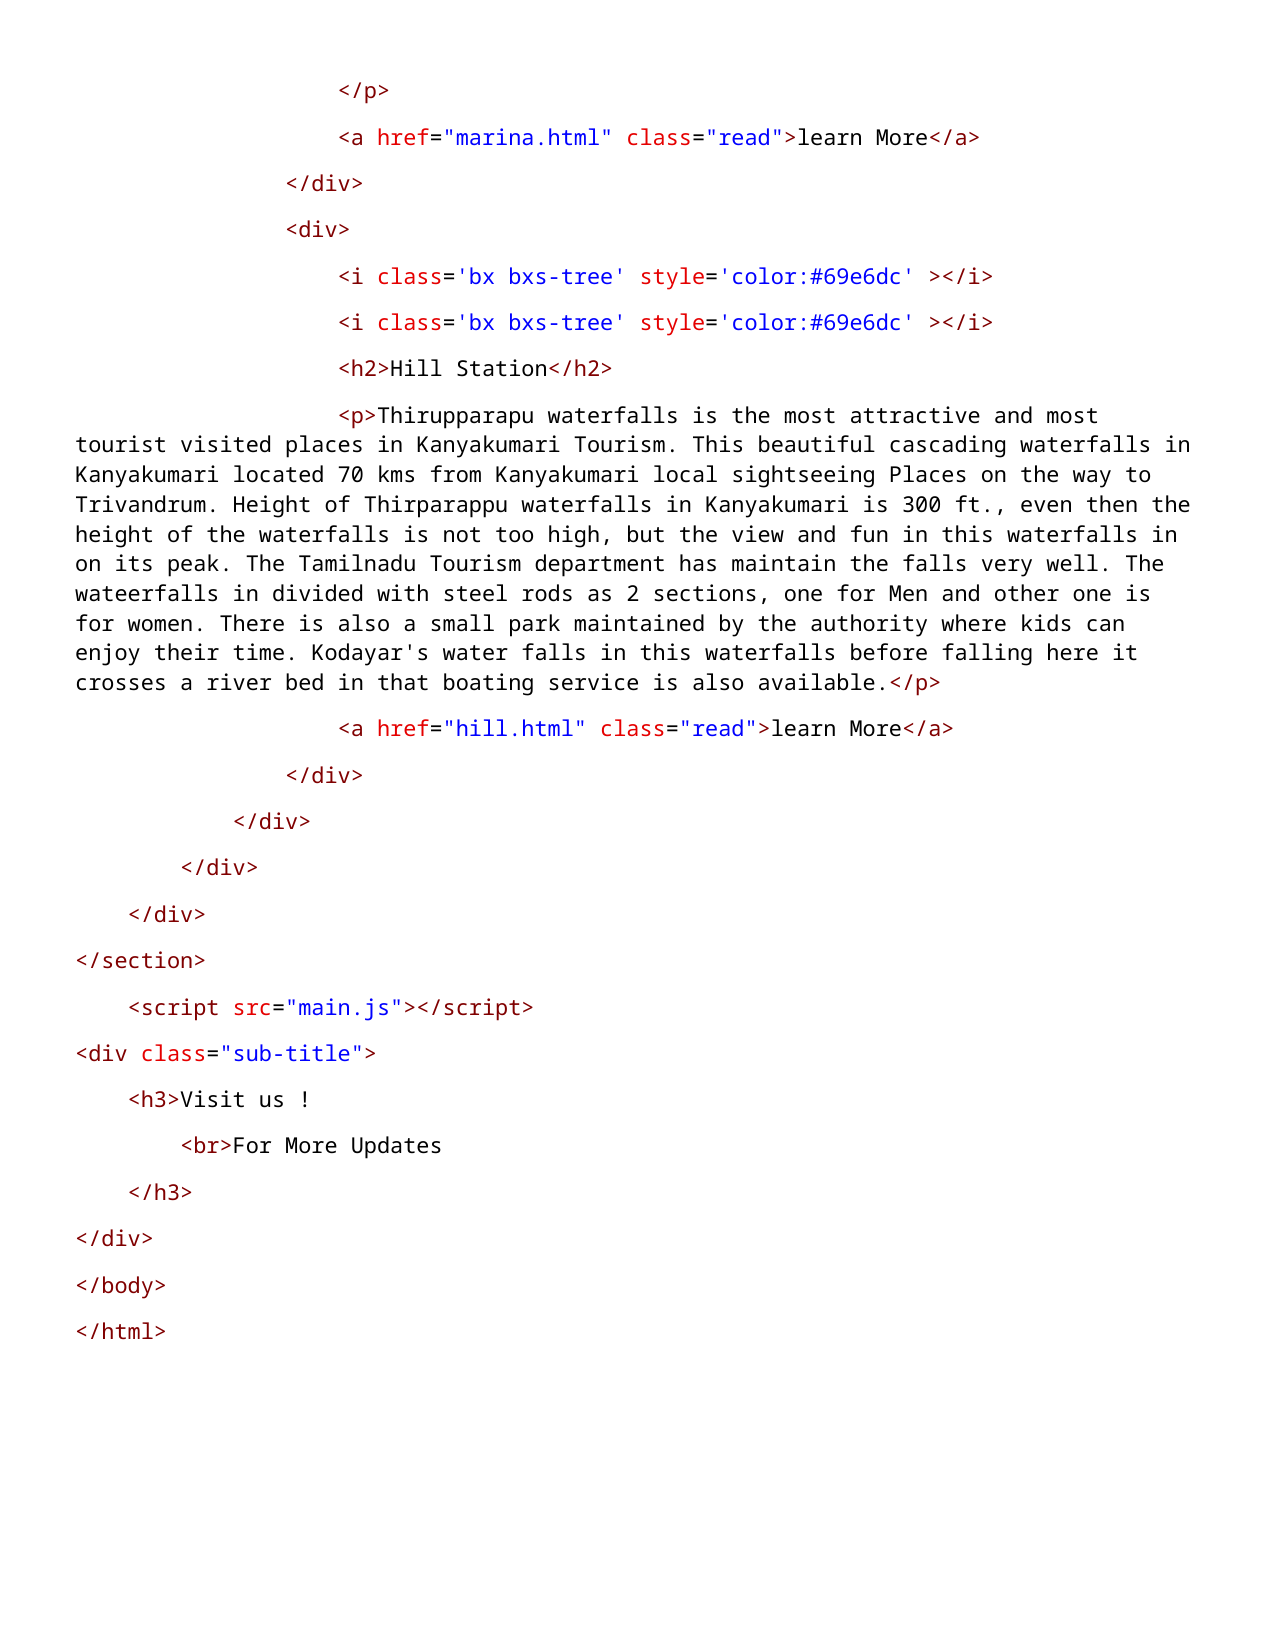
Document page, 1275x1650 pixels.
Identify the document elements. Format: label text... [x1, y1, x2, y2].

text </p> [75, 75, 1200, 105]
text </html> [75, 1316, 1200, 1345]
text </body> [75, 1269, 1200, 1299]
text </div> [75, 852, 1200, 882]
text <a href="marina.html" class="read">learn More</a> [75, 121, 1200, 151]
text <h2>Hill Station</h2> [75, 353, 1200, 383]
text <div class="sub-title"> [75, 1037, 1200, 1067]
text <i class='bx bxs-tree' style='color:#69e6dc' ></i> [75, 307, 1200, 336]
text </div> [75, 898, 1200, 928]
text </section> [75, 945, 1200, 974]
text </div> [75, 168, 1200, 197]
text </h3> [75, 1177, 1200, 1206]
text <a href="hill.html" class="read">learn More</a> [75, 713, 1200, 743]
text <br>For More Updates [75, 1130, 1200, 1160]
text <div> [75, 214, 1200, 244]
text <h3>Visit us ! [75, 1084, 1200, 1113]
text </div> [75, 806, 1200, 835]
text <i class='bx bxs-tree' style='color:#69e6dc' ></i> [75, 260, 1200, 290]
text </div> [75, 759, 1200, 789]
text </div> [75, 1223, 1200, 1253]
text <p>Thirupparapu waterfalls is the most attractive and most tourist visited places in Kanyakumari Tourism. This beautiful cascading waterfalls in Kanyakumari located 70 kms from Kanyakumari local sightseeing Places on the way to Trivandrum. Height of Thirparappu waterfalls in Kanyakumari is 300 ft., even then the height of the waterfalls is not too high, but the view and fun in this waterfalls in on its peak. The Tamilnadu Tourism department has maintain the falls very well. The wateerfalls in divided with steel rods as 2 sections, one for Men and other one is for women. There is also a small park maintained by the authority where kids can enjoy their time. Kodayar's water falls in this waterfalls before falling here it crosses a river bed in that boating service is also available.</p> [75, 399, 1200, 696]
text <script src="main.js"></script> [75, 991, 1200, 1021]
